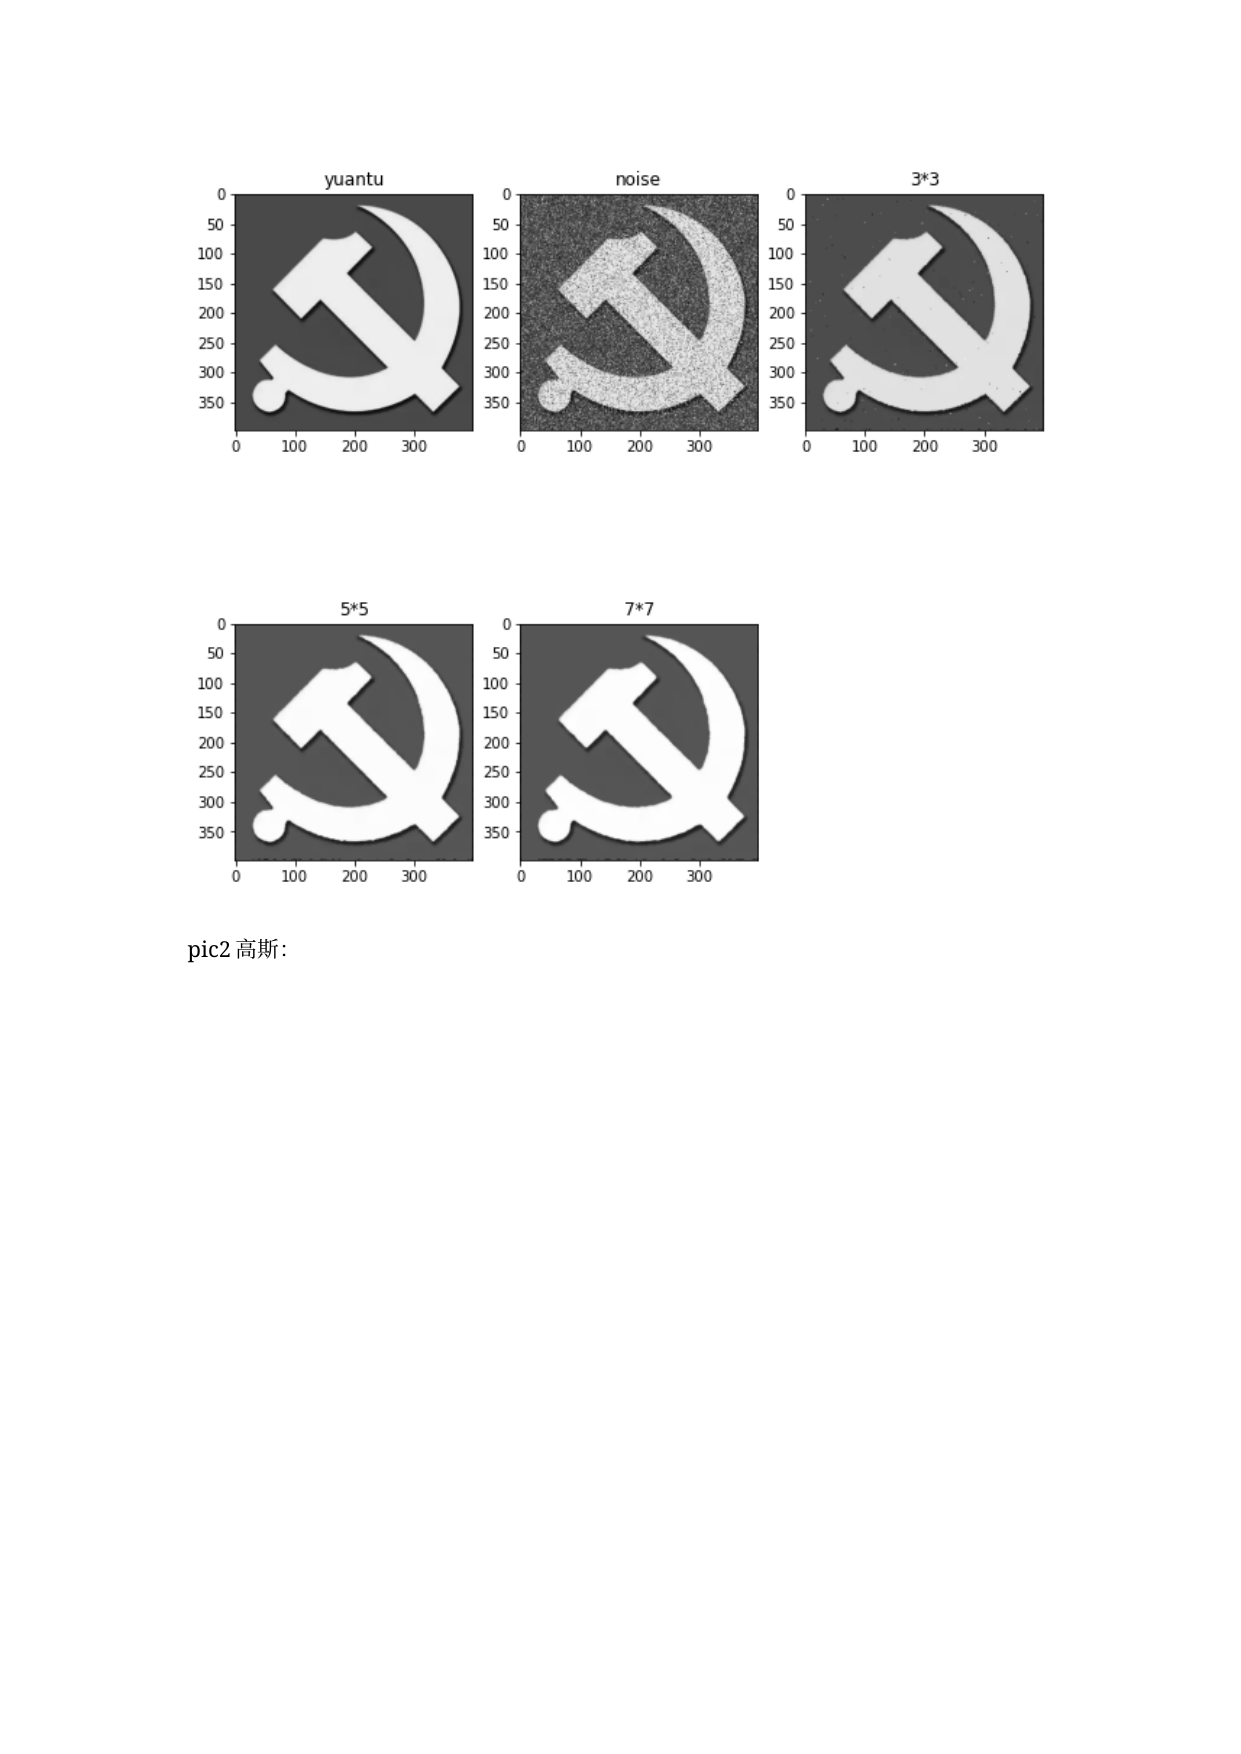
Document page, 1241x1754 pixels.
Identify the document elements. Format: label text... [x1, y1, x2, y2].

picture [187, 162, 1053, 895]
text pic2高斯： [187, 932, 1041, 964]
